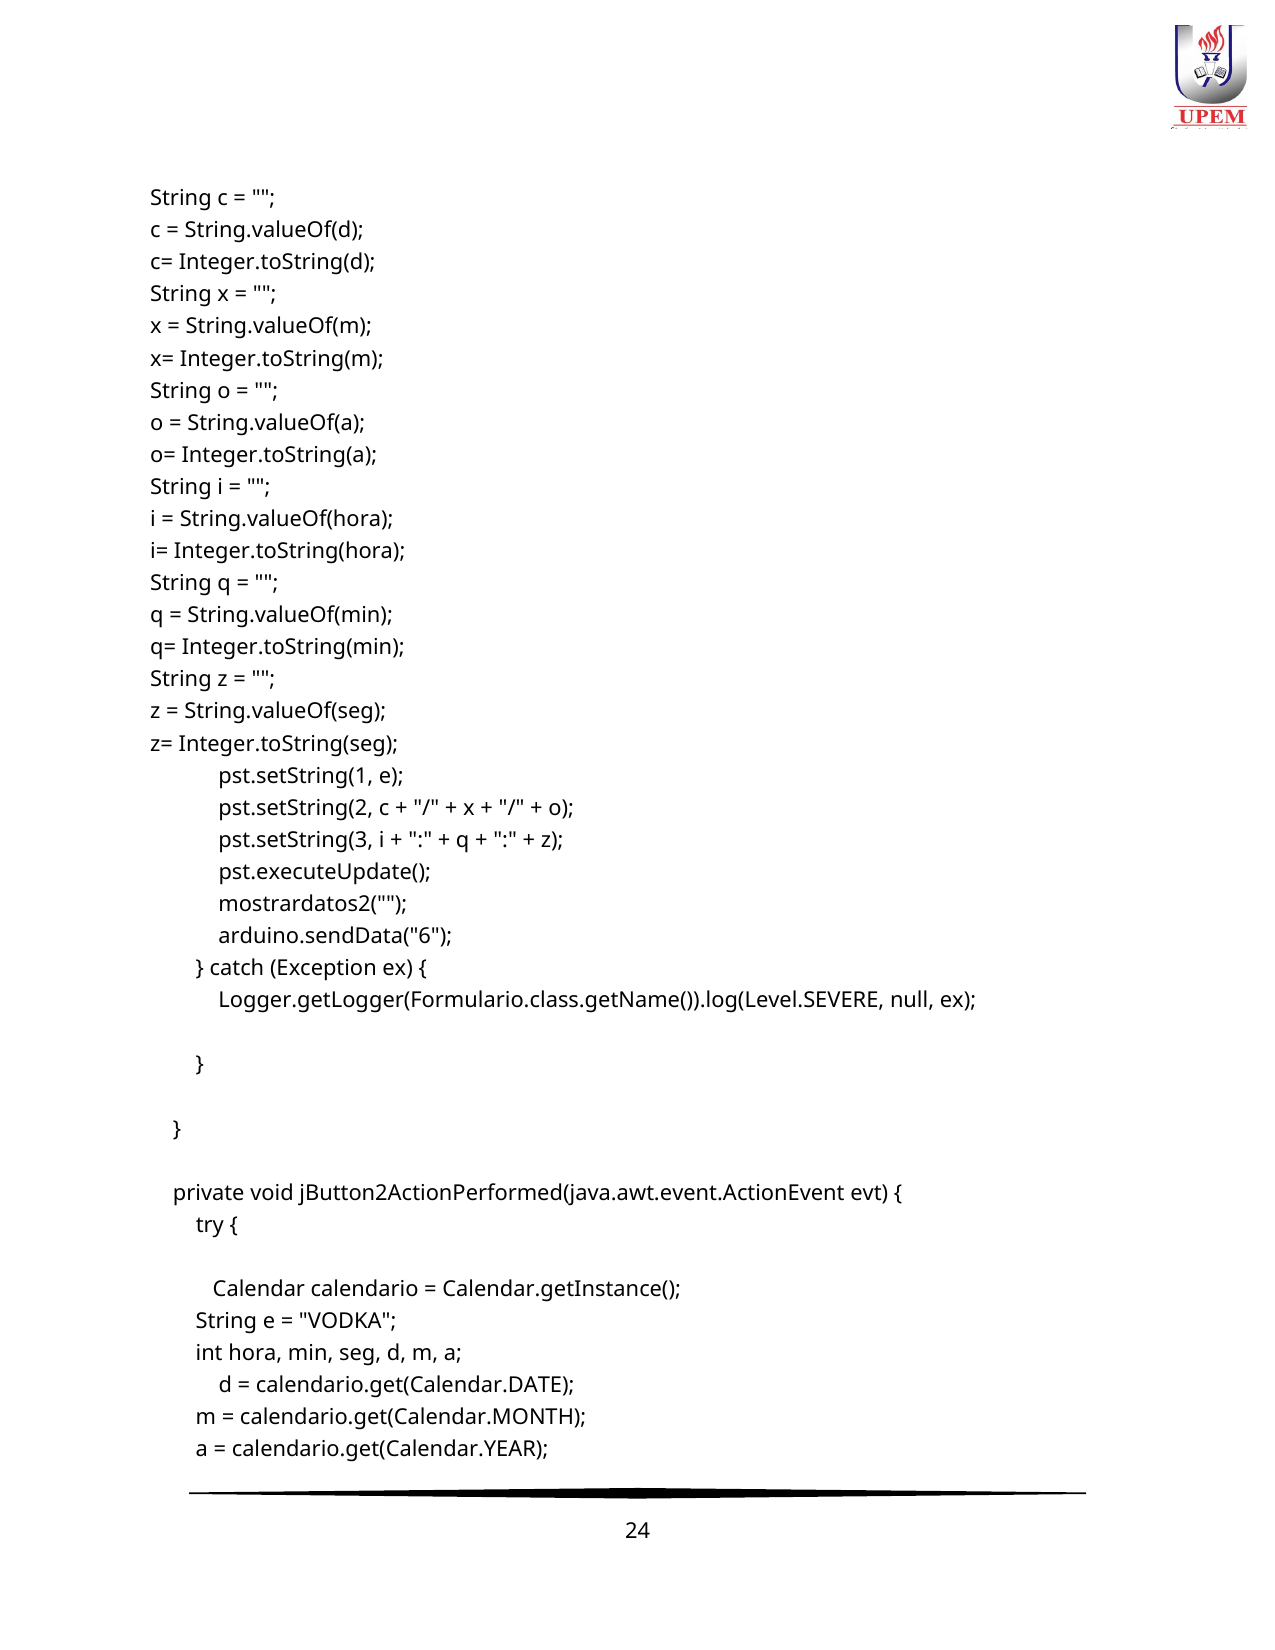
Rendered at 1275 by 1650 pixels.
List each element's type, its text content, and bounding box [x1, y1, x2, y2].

text z= Integer.toString(seg); [150, 727, 1125, 757]
text Logger.getLogger(Formulario.class.getName()).log(Level.SEVERE, null, ex); [150, 984, 1125, 1014]
text mostrardatos2(""); [150, 888, 1125, 918]
text pst.setString(2, c + "/" + x + "/" + o); [150, 792, 1125, 821]
text z = String.valueOf(seg); [150, 695, 1125, 725]
text q= Integer.toString(min); [150, 631, 1125, 661]
text String q = ""; [150, 567, 1125, 597]
text String e = "VODKA"; [150, 1305, 1125, 1335]
text } catch (Exception ex) { [150, 952, 1125, 982]
text c = String.valueOf(d); [150, 214, 1125, 244]
text } [150, 1112, 1125, 1142]
text c= Integer.toString(d); [150, 246, 1125, 276]
text private void jButton2ActionPerformed(java.awt.event.ActionEvent evt) { [150, 1177, 1125, 1206]
text i = String.valueOf(hora); [150, 503, 1125, 533]
text x= Integer.toString(m); [150, 342, 1125, 372]
text arduino.sendData("6"); [150, 920, 1125, 950]
text String x = ""; [150, 278, 1125, 308]
text String o = ""; [150, 374, 1125, 404]
text pst.setString(3, i + ":" + q + ":" + z); [150, 824, 1125, 853]
text o= Integer.toString(a); [150, 439, 1125, 468]
text } [150, 1048, 1125, 1078]
text pst.setString(1, e); [150, 759, 1125, 789]
text String i = ""; [150, 471, 1125, 501]
text a = calendario.get(Calendar.YEAR); [150, 1433, 1125, 1463]
picture [1170, 25, 1249, 129]
text o = String.valueOf(a); [150, 407, 1125, 436]
text x = String.valueOf(m); [150, 310, 1125, 340]
text d = calendario.get(Calendar.DATE); [150, 1369, 1125, 1399]
text q = String.valueOf(min); [150, 599, 1125, 629]
text int hora, min, seg, d, m, a; [150, 1337, 1125, 1367]
text String c = ""; [150, 182, 1125, 212]
text String z = ""; [150, 663, 1125, 693]
text i= Integer.toString(hora); [150, 535, 1125, 565]
text m = calendario.get(Calendar.MONTH); [150, 1401, 1125, 1431]
text try { [150, 1209, 1125, 1238]
text pst.executeUpdate(); [150, 856, 1125, 886]
text Calendar calendario = Calendar.getInstance(); [150, 1273, 1125, 1303]
